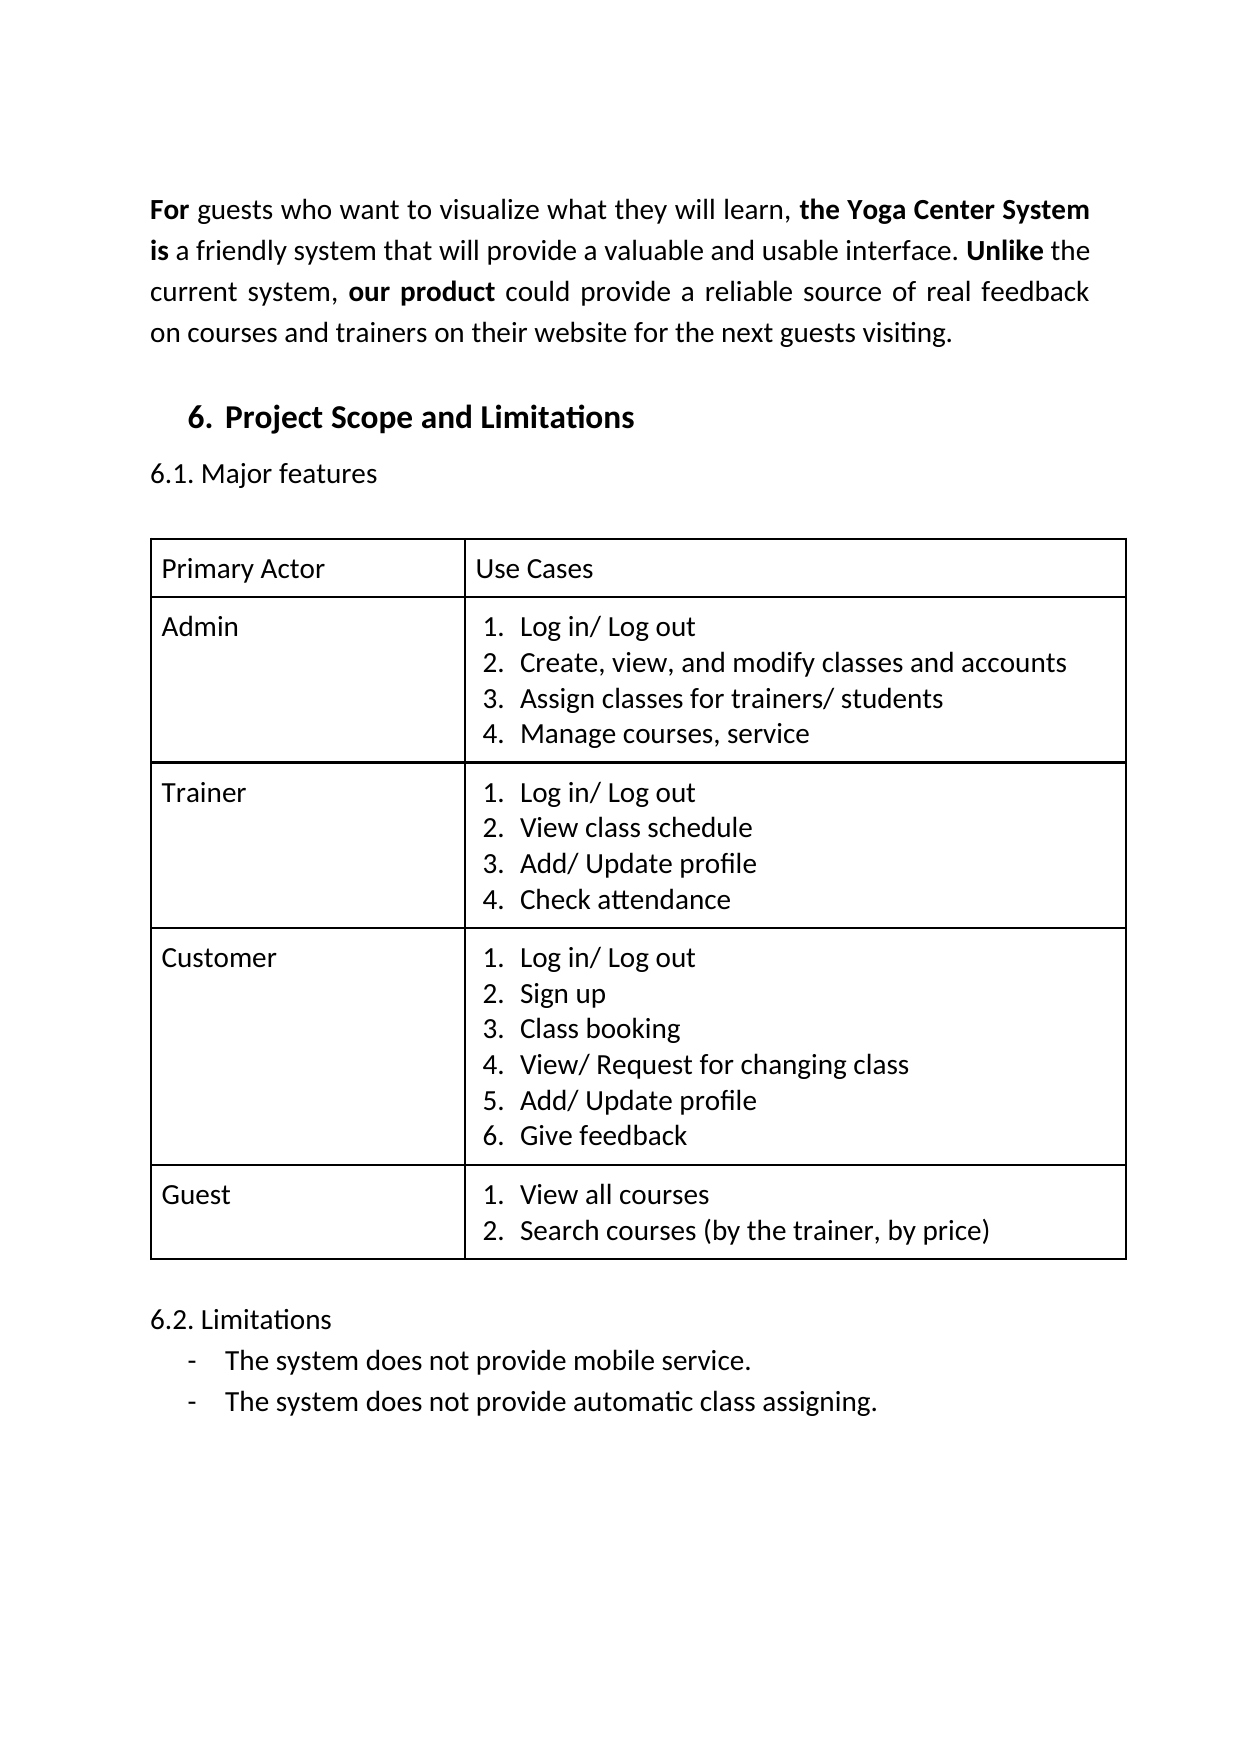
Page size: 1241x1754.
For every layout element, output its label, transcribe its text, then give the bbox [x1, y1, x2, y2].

list Project Scope and Limitations [187, 396, 1090, 437]
list The system does not provide automatic class assigning. [187, 1383, 1090, 1418]
table_cell Log in/ Log out Create, view, and modify classes and accounts Assign classes for trainers/ students Manage courses, service [466, 598, 1125, 761]
table_header Use Cases [466, 540, 1125, 596]
list The system does not provide mobile service. [187, 1342, 1090, 1377]
table_cell Customer [152, 929, 464, 1163]
table_cell Log in/ Log out Sign up Class booking View/ Request for changing class Add/ Update profile Give feedback [466, 929, 1125, 1163]
table_cell Admin [152, 598, 464, 761]
table_cell Trainer [152, 764, 464, 927]
text 6.2. Limitations [150, 1301, 1090, 1336]
table_cell Guest [152, 1166, 464, 1258]
table_header Primary Actor [152, 540, 464, 596]
text 6.1. Major features [150, 456, 1090, 491]
table_cell Log in/ Log out View class schedule Add/ Update profile Check attendance [466, 764, 1125, 927]
table_cell View all courses Search courses (by the trainer, by price) [466, 1166, 1125, 1258]
text For guests who want to visualize what they will learn, the Yoga Center System is a friendly system that will provide a valuable and usable interface. Unlike the current system, our product could provide a reliable source of real feedback on courses and trainers on their website for the next guests visiting. [150, 191, 1090, 349]
